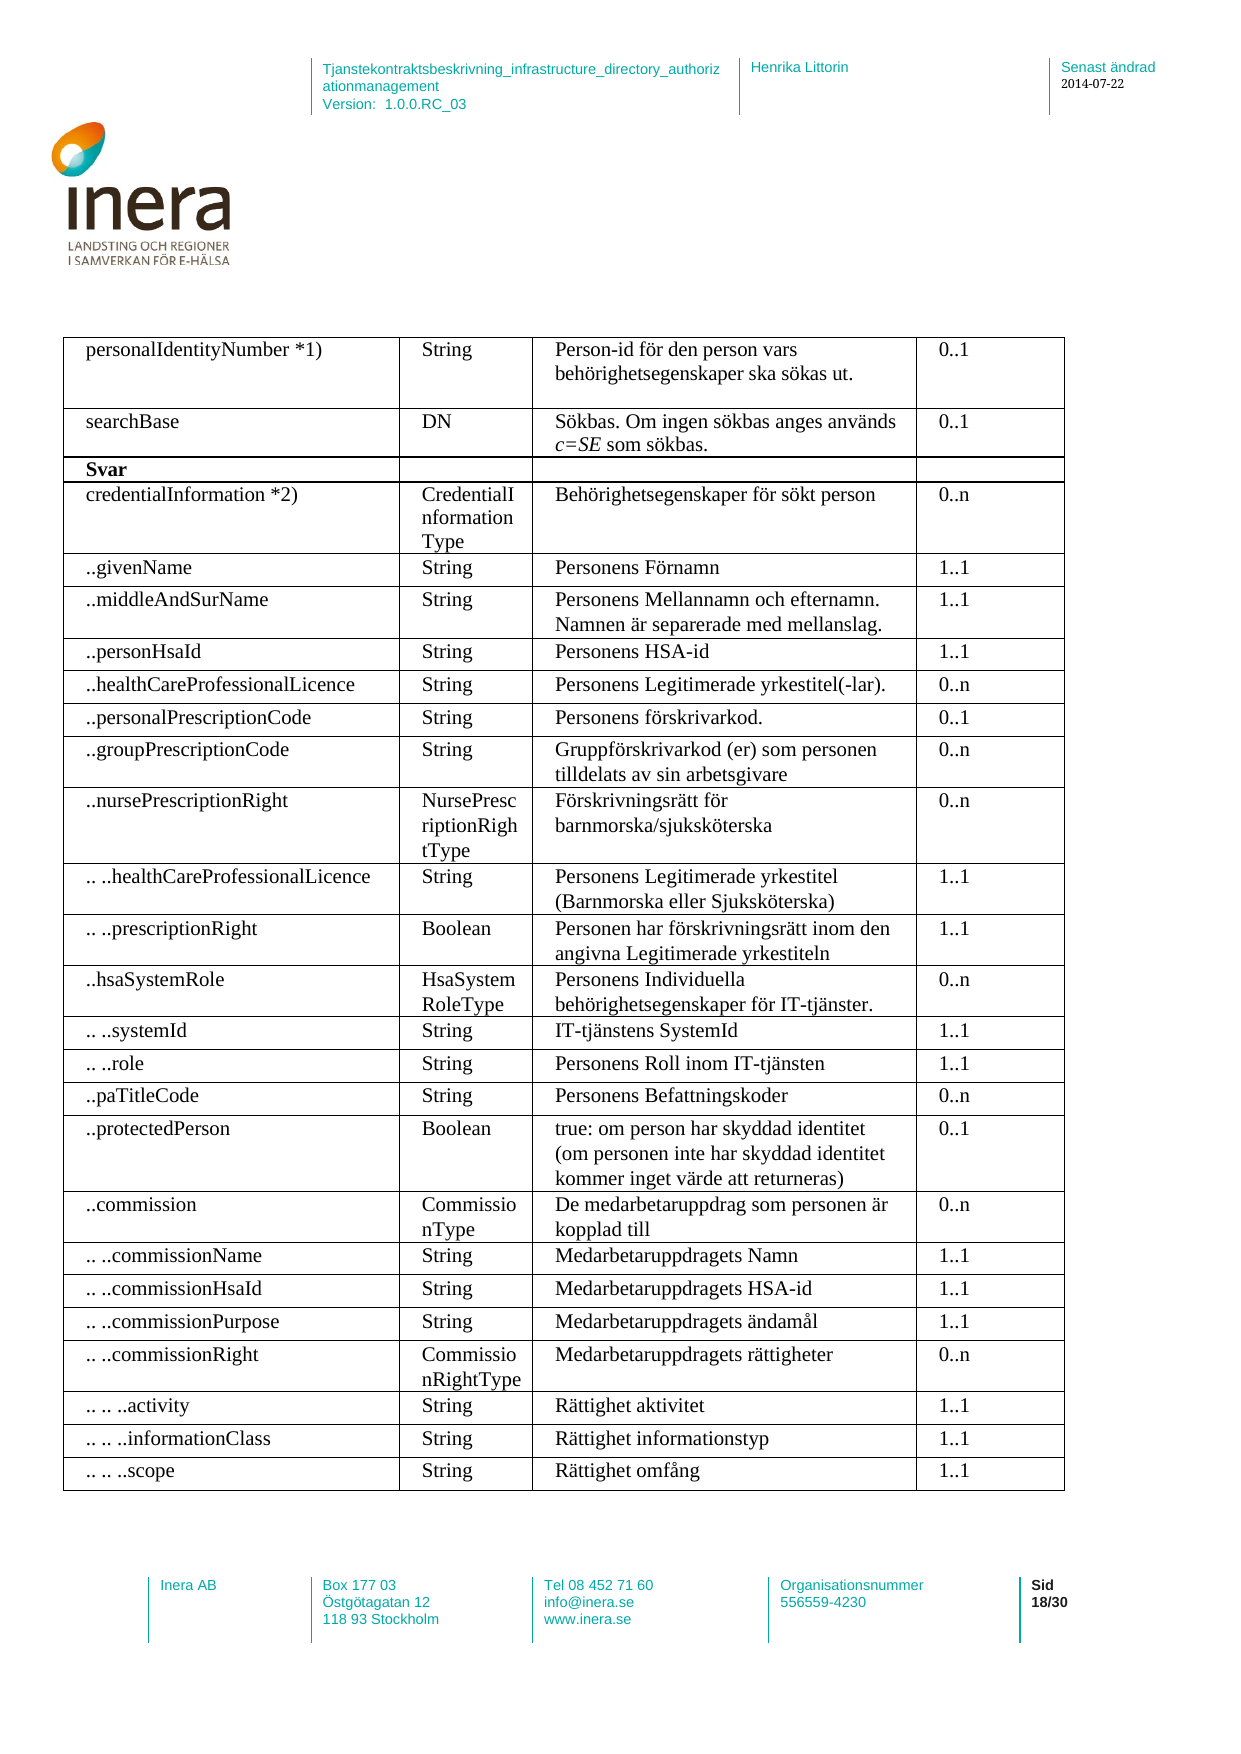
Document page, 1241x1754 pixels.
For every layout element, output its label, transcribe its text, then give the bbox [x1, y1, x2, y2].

table_cell De medarbetaruppdrag som personen är kopplad till [533, 1192, 916, 1242]
table_cell 1..1 [917, 587, 1064, 637]
table_cell 1..1 [917, 1392, 1064, 1424]
table_cell IT-tjänstens SystemId [533, 1017, 916, 1049]
table_cell Personens Befattningskoder [533, 1083, 916, 1114]
table_cell 0..n [917, 966, 1064, 1016]
table_cell 1..1 [917, 1458, 1064, 1489]
table_cell Medarbetaruppdragets ändamål [533, 1308, 916, 1340]
table_cell Personens Individuella behörighetsegenskaper för IT-tjänster. [533, 966, 916, 1016]
table_cell ..hsaSystemRole [64, 966, 399, 1016]
table_cell CommissionRightType [400, 1341, 532, 1391]
table_cell Boolean [400, 1116, 532, 1191]
table_cell String [400, 554, 532, 586]
table_cell String [400, 1458, 532, 1489]
table_cell String [400, 864, 532, 914]
table_cell 1..1 [917, 554, 1064, 586]
table_cell 1..1 [917, 1275, 1064, 1307]
picture [51, 122, 230, 265]
table_cell Rättighet aktivitet [533, 1392, 916, 1424]
table_cell Rättighet omfång [533, 1458, 916, 1489]
table_cell String [400, 704, 532, 736]
table_cell DN [400, 409, 532, 456]
table_cell credentialInformation *2) [64, 483, 399, 553]
table_cell Förskrivningsrätt för barnmorska/sjuksköterska [533, 788, 916, 863]
table_cell HsaSystemRoleType [400, 966, 532, 1016]
table_cell NursePrescriptionRightType [400, 788, 532, 863]
table_cell String [400, 1275, 532, 1307]
table_cell ..personalPrescriptionCode [64, 704, 399, 736]
table_cell CredentialInformationType [400, 483, 532, 553]
table_cell [917, 458, 1064, 481]
table_cell ..paTitleCode [64, 1083, 399, 1114]
table_cell Gruppförskrivarkod (er) som personen tilldelats av sin arbetsgivare [533, 737, 916, 787]
table_cell String [400, 1017, 532, 1049]
table_cell 0..n [917, 1192, 1064, 1242]
table_cell 0..n [917, 1083, 1064, 1114]
table_cell Medarbetaruppdragets Namn [533, 1243, 916, 1274]
table_cell Personens HSA-id [533, 639, 916, 670]
table_cell String [400, 1243, 532, 1274]
table_cell String [400, 737, 532, 787]
table_cell Personens Förnamn [533, 554, 916, 586]
table_cell ..commission [64, 1192, 399, 1242]
table_cell 1..1 [917, 1050, 1064, 1082]
table_cell ..nursePrescriptionRight [64, 788, 399, 863]
table_cell 0..1 [917, 338, 1064, 408]
table_cell Behörighetsegenskaper för sökt person [533, 483, 916, 553]
table_cell .. ..prescriptionRight [64, 915, 399, 965]
table_cell 0..n [917, 737, 1064, 787]
table_cell .. ..commissionPurpose [64, 1308, 399, 1340]
table_cell CommissionType [400, 1192, 532, 1242]
table_cell Medarbetaruppdragets HSA-id [533, 1275, 916, 1307]
table_cell personalIdentityNumber *1) [64, 338, 399, 408]
table_cell 1..1 [917, 864, 1064, 914]
table_cell .. .. ..informationClass [64, 1425, 399, 1457]
table_cell String [400, 671, 532, 703]
table_cell ..personHsaId [64, 639, 399, 670]
table_cell ..protectedPerson [64, 1116, 399, 1191]
table_cell searchBase [64, 409, 399, 456]
table_cell [533, 458, 916, 481]
table_cell true: om person har skyddad identitet (om personen inte har skyddad identitet kommer inget värde att returneras) [533, 1116, 916, 1191]
table_cell 1..1 [917, 1425, 1064, 1457]
table_cell 1..1 [917, 639, 1064, 670]
table_cell Personens Roll inom IT-tjänsten [533, 1050, 916, 1082]
table_cell String [400, 1308, 532, 1340]
table_cell .. ..role [64, 1050, 399, 1082]
table_cell 1..1 [917, 1017, 1064, 1049]
table_cell ..healthCareProfessionalLicence [64, 671, 399, 703]
table_cell .. ..commissionHsaId [64, 1275, 399, 1307]
table_cell .. ..healthCareProfessionalLicence [64, 864, 399, 914]
table_cell Personens Legitimerade yrkestitel(-lar). [533, 671, 916, 703]
table_cell .. ..commissionRight [64, 1341, 399, 1391]
table_cell Personens Mellannamn och efternamn. Namnen är separerade med mellanslag. [533, 587, 916, 637]
table_cell ..middleAndSurName [64, 587, 399, 637]
table_cell Svar [64, 458, 399, 481]
table_cell 0..1 [917, 704, 1064, 736]
table_cell String [400, 1392, 532, 1424]
table_cell ..givenName [64, 554, 399, 586]
table_cell .. ..commissionName [64, 1243, 399, 1274]
table_cell String [400, 1083, 532, 1114]
table_cell .. ..systemId [64, 1017, 399, 1049]
table_cell Sökbas. Om ingen sökbas anges används c=SE som sökbas. [533, 409, 916, 456]
table_cell Boolean [400, 915, 532, 965]
table_cell .. .. ..scope [64, 1458, 399, 1489]
table_cell Personens Legitimerade yrkestitel (Barnmorska eller Sjuksköterska) [533, 864, 916, 914]
table_cell 0..1 [917, 409, 1064, 456]
table_cell String [400, 1425, 532, 1457]
table_cell Personen har förskrivningsrätt inom den angivna Legitimerade yrkestiteln [533, 915, 916, 965]
table_cell 1..1 [917, 1243, 1064, 1274]
table_cell [400, 458, 532, 481]
table_cell String [400, 587, 532, 637]
table_cell String [400, 1050, 532, 1082]
table_cell 0..1 [917, 1116, 1064, 1191]
table_cell 1..1 [917, 915, 1064, 965]
table_cell ..groupPrescriptionCode [64, 737, 399, 787]
table_cell Personens förskrivarkod. [533, 704, 916, 736]
table_cell 0..n [917, 1341, 1064, 1391]
table_cell 0..n [917, 671, 1064, 703]
table_cell .. .. ..activity [64, 1392, 399, 1424]
table_cell Rättighet informationstyp [533, 1425, 916, 1457]
table_cell 0..n [917, 788, 1064, 863]
table_cell Medarbetaruppdragets rättigheter [533, 1341, 916, 1391]
table_cell Person-id för den person vars behörighetsegenskaper ska sökas ut. [533, 338, 916, 408]
table_cell String [400, 639, 532, 670]
table_cell 1..1 [917, 1308, 1064, 1340]
table_cell String [400, 338, 532, 408]
table_cell 0..n [917, 483, 1064, 553]
